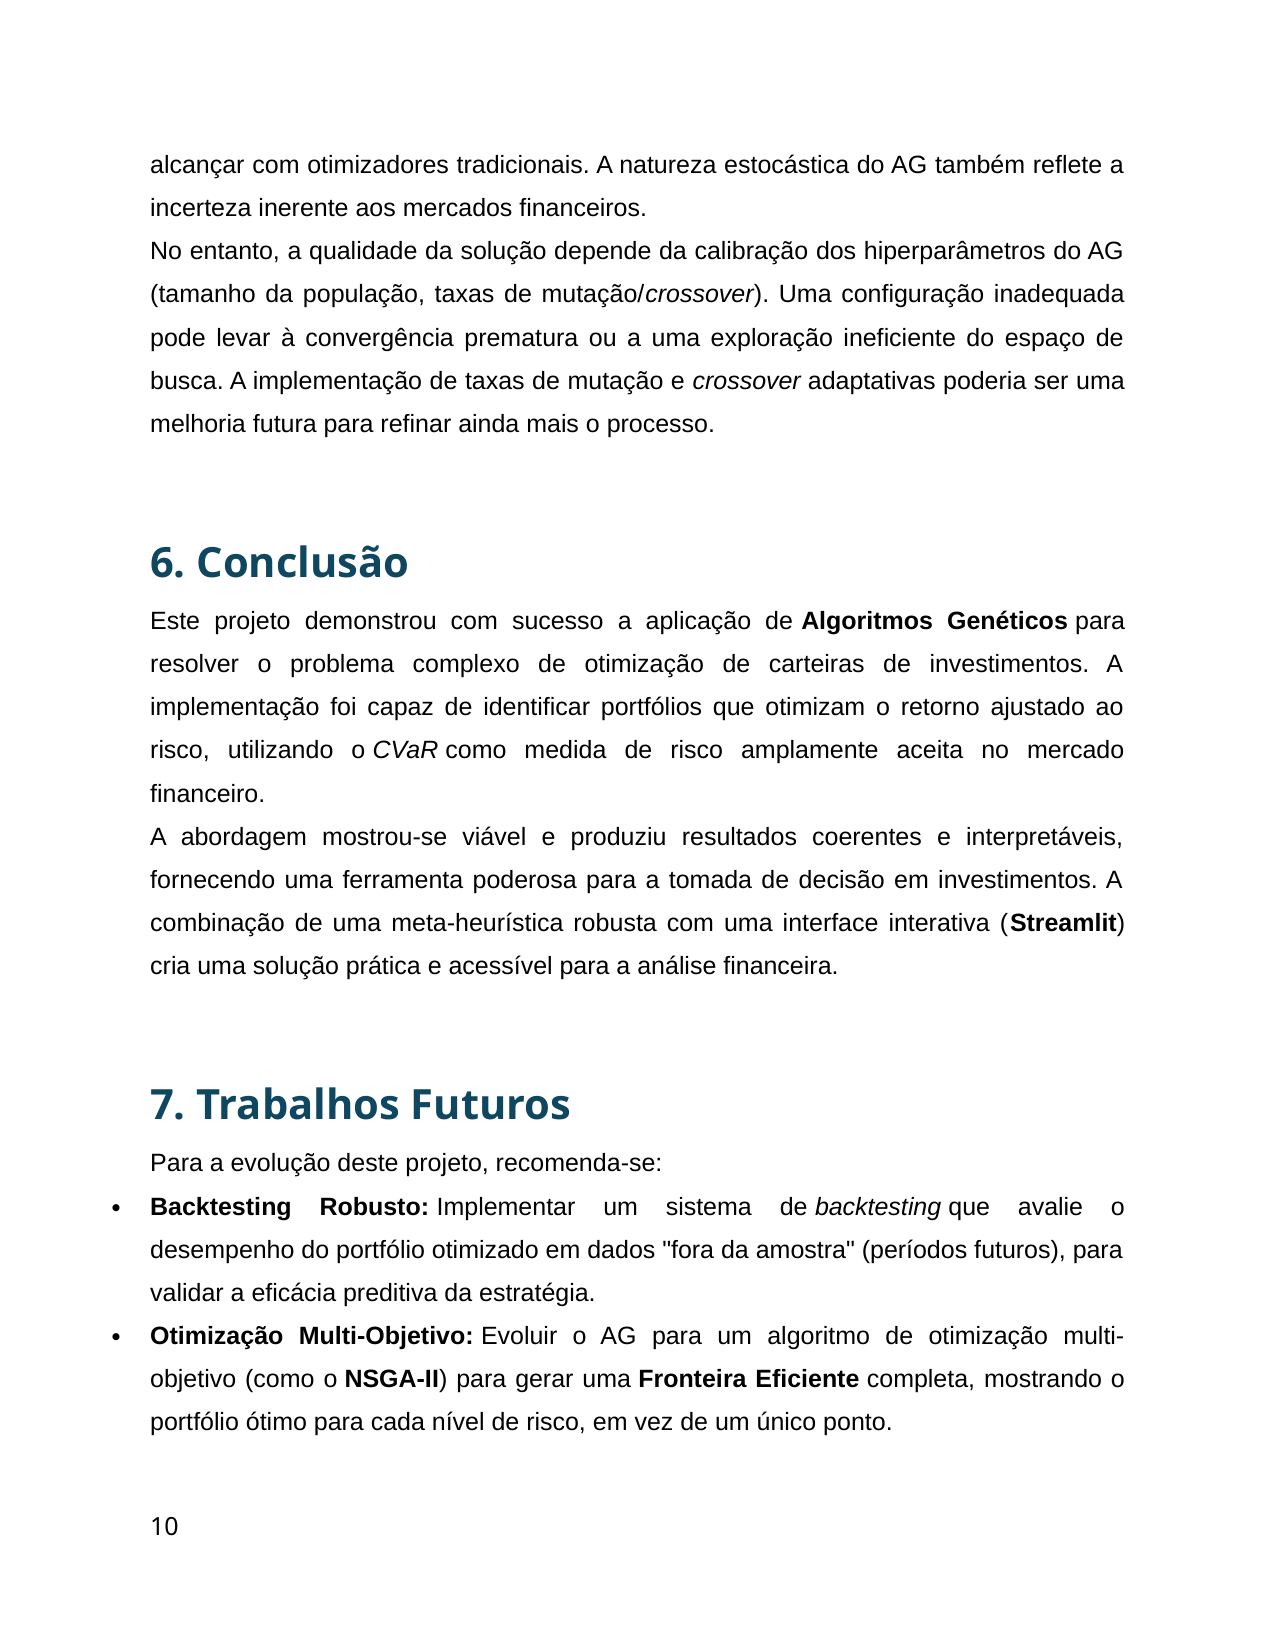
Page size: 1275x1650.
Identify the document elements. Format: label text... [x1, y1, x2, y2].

subtitle 6. Conclusão [150, 532, 1125, 589]
text A abordagem mostrou-se viável e produziu resultados coerentes e interpretáveis, fornecendo uma ferramenta poderosa para a tomada de decisão em investimentos. A combinação de uma meta-heurística robusta com uma interface interativa (Streamlit) cria uma solução prática e acessível para a análise financeira. [150, 822, 1125, 980]
list Otimização Multi-Objetivo: Evoluir o AG para um algoritmo de otimização multi-objetivo (como o NSGA-II) para gerar uma Fronteira Eficiente completa, mostrando o portfólio ótimo para cada nível de risco, em vez de um único ponto. [112, 1321, 1125, 1436]
text No entanto, a qualidade da solução depende da calibração dos hiperparâmetros do AG (tamanho da população, taxas de mutação/crossover). Uma configuração inadequada pode levar à convergência prematura ou a uma exploração ineficiente do espaço de busca. A implementação de taxas de mutação e crossover adaptativas poderia ser uma melhoria futura para refinar ainda mais o processo. [150, 236, 1125, 437]
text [150, 150, 1125, 222]
text Este projeto demonstrou com sucesso a aplicação de Algoritmos Genéticos para resolver o problema complexo de otimização de carteiras de investimentos. A implementação foi capaz de identificar portfólios que otimizam o retorno ajustado ao risco, utilizando o CVaR como medida de risco amplamente aceita no mercado financeiro. [150, 606, 1125, 807]
list Backtesting Robusto: Implementar um sistema de backtesting que avalie o desempenho do portfólio otimizado em dados "fora da amostra" (períodos futuros), para validar a eficácia preditiva da estratégia. [112, 1191, 1125, 1306]
subtitle 7. Trabalhos Futuros [150, 1075, 1125, 1132]
text Para a evolução deste projeto, recomenda-se: [150, 1148, 1125, 1177]
